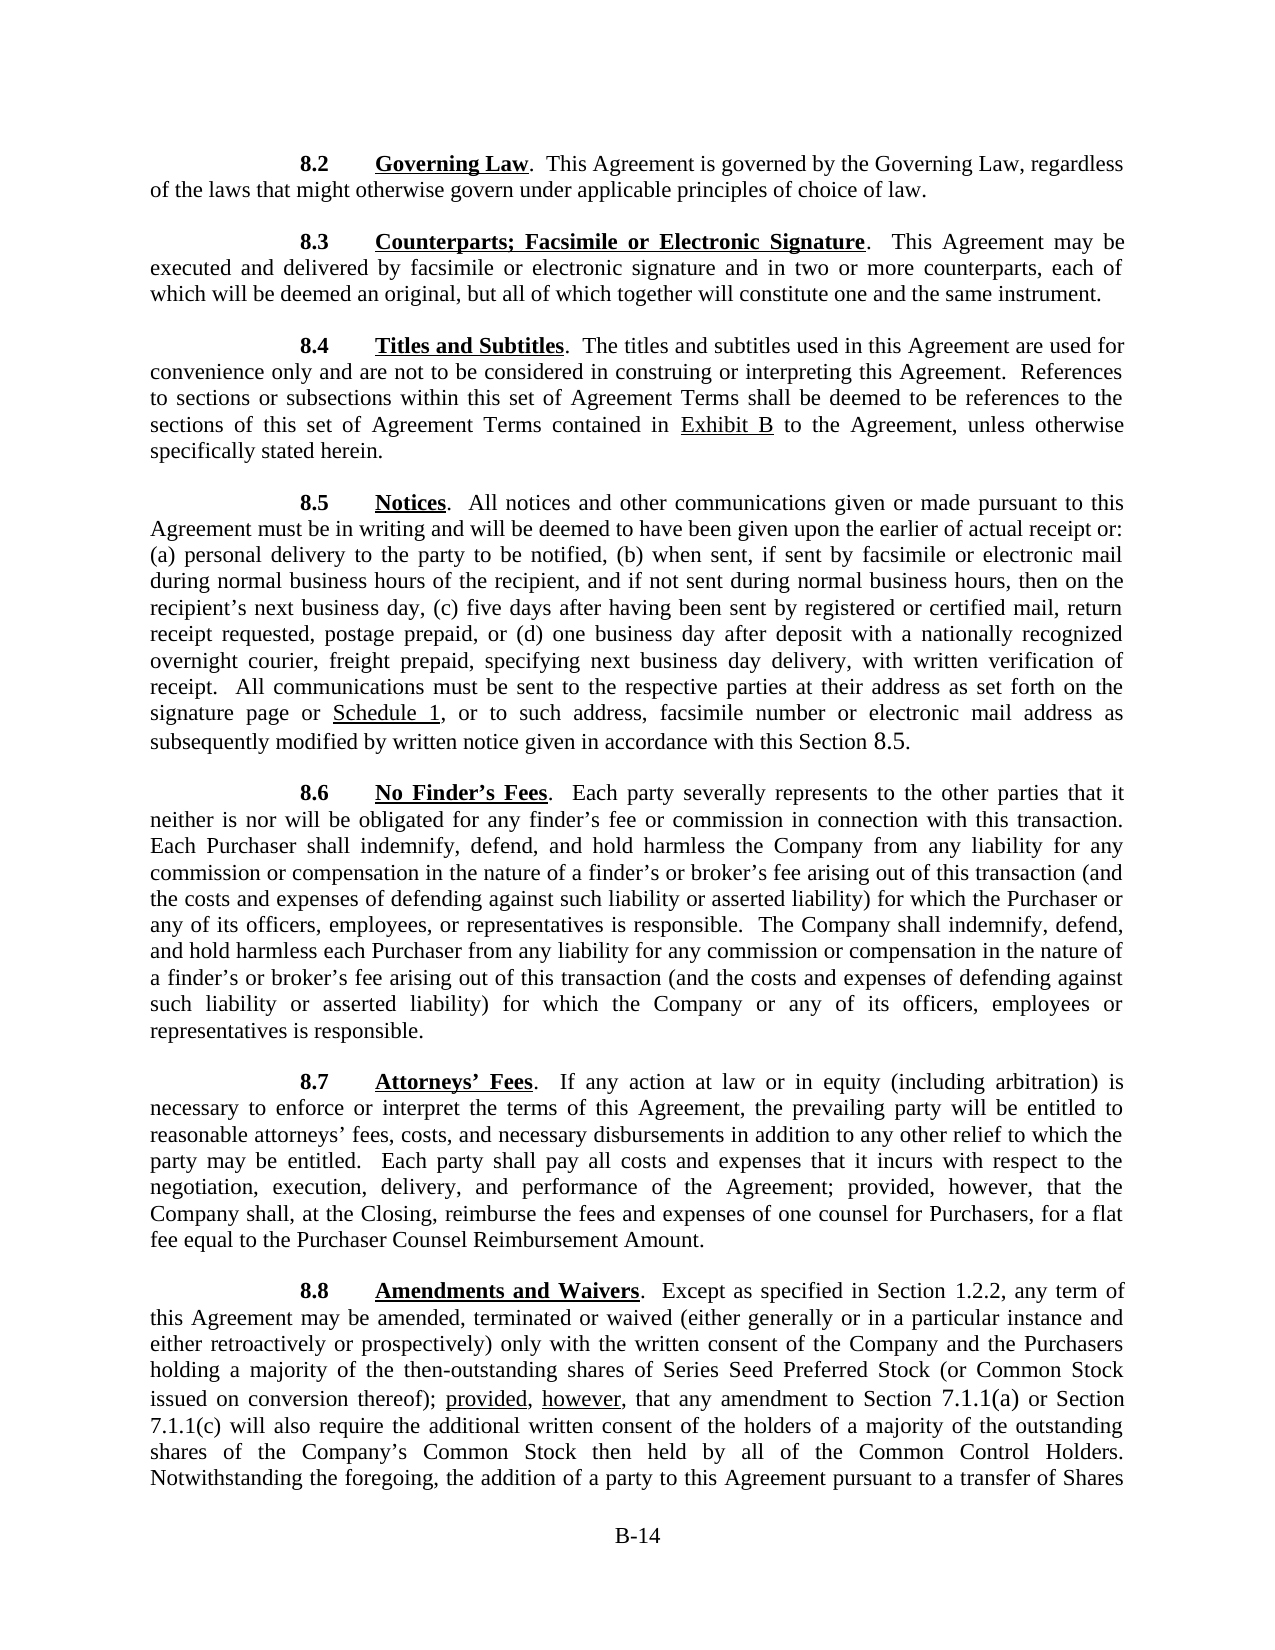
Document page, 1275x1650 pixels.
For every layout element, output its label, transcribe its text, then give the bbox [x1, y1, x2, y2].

text Notices. All notices and other communications given or made pursuant to this Agreement must be in writing and will be deemed to have been given upon the earlier of actual receipt or: (a) personal delivery to the party to be notified, (b) when sent, if sent by facsimile or electronic mail during normal business hours of the recipient, and if not sent during normal business hours, then on the recipient’s next business day, (c) five days after having been sent by registered or certified mail, return receipt requested, postage prepaid, or (d) one business day after deposit with a nationally recognized overnight courier, freight prepaid, specifying next business day delivery, with written verification of receipt. All communications must be sent to the respective parties at their address as set forth on the signature page or Schedule 1, or to such address, facsimile number or electronic mail address as subsequently modified by written notice given in accordance with this Section 8.5. [150, 488, 1125, 754]
text Governing Law. This Agreement is governed by the Governing Law, regardless of the laws that might otherwise govern under applicable principles of choice of law. [150, 150, 1125, 203]
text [150, 1277, 1125, 1491]
text No Finder’s Fees. Each party severally represents to the other parties that it neither is nor will be obligated for any finder’s fee or commission in connection with this transaction. Each Purchaser shall indemnify, defend, and hold harmless the Company from any liability for any commission or compensation in the nature of a finder’s or broker’s fee arising out of this transaction (and the costs and expenses of defending against such liability or asserted liability) for which the Purchaser or any of its officers, employees, or representatives is responsible. The Company shall indemnify, defend, and hold harmless each Purchaser from any liability for any commission or compensation in the nature of a finder’s or broker’s fee arising out of this transaction (and the costs and expenses of defending against such liability or asserted liability) for which the Company or any of its officers, employees or representatives is responsible. [150, 779, 1125, 1043]
text Counterparts; Facsimile or Electronic Signature. This Agreement may be executed and delivered by facsimile or electronic signature and in two or more counterparts, each of which will be deemed an original, but all of which together will constitute one and the same instrument. [150, 228, 1125, 307]
text Attorneys’ Fees. If any action at law or in equity (including arbitration) is necessary to enforce or interpret the terms of this Agreement, the prevailing party will be entitled to reasonable attorneys’ fees, costs, and necessary disbursements in addition to any other relief to which the party may be entitled. Each party shall pay all costs and expenses that it incurs with respect to the negotiation, execution, delivery, and performance of the Agreement; provided, however, that the Company shall, at the Closing, reimburse the fees and expenses of one counsel for Purchasers, for a flat fee equal to the Purchaser Counsel Reimbursement Amount. [150, 1068, 1125, 1252]
text Titles and Subtitles. The titles and subtitles used in this Agreement are used for convenience only and are not to be considered in construing or interpreting this Agreement. References to sections or subsections within this set of Agreement Terms shall be deemed to be references to the sections of this set of Agreement Terms contained in Exhibit B to the Agreement, unless otherwise specifically stated herein. [150, 332, 1125, 463]
